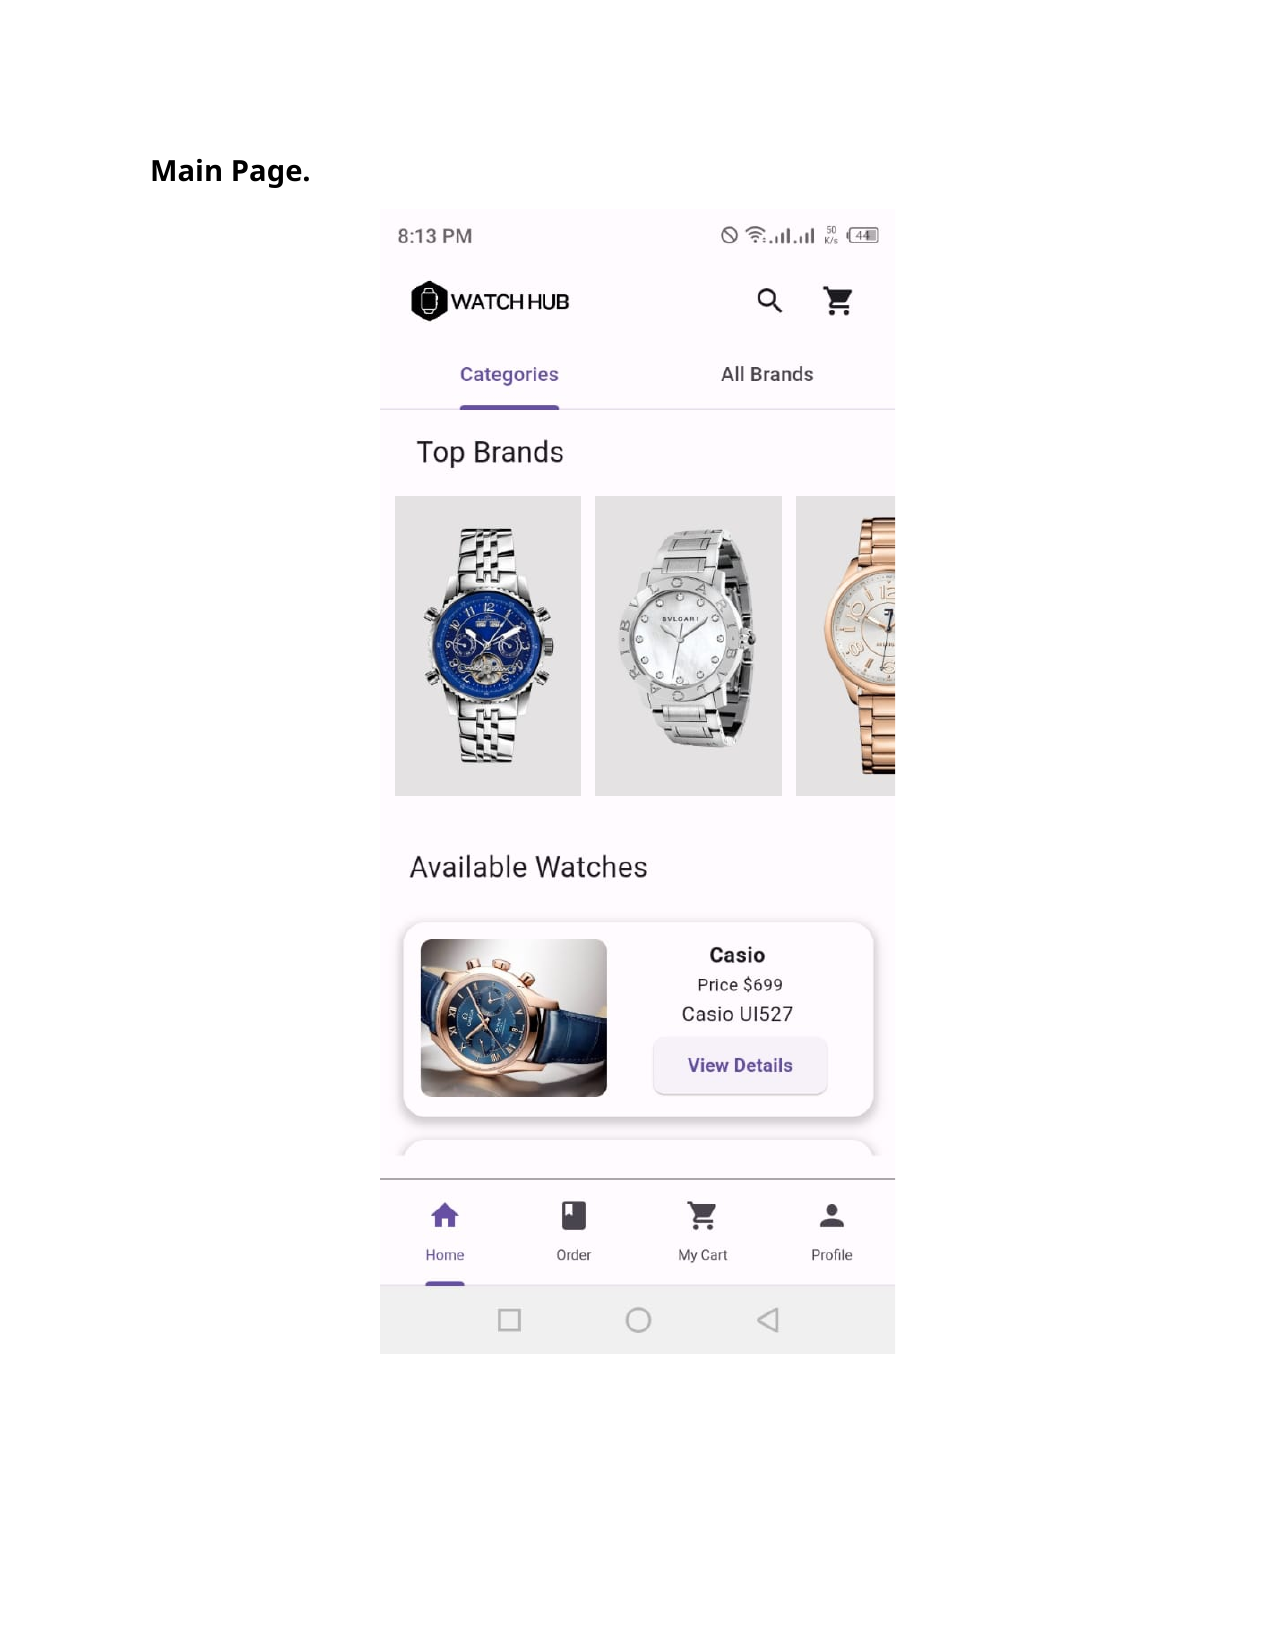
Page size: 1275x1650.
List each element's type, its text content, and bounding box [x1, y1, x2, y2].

text Main Page. [150, 150, 1125, 190]
picture [380, 209, 896, 1354]
